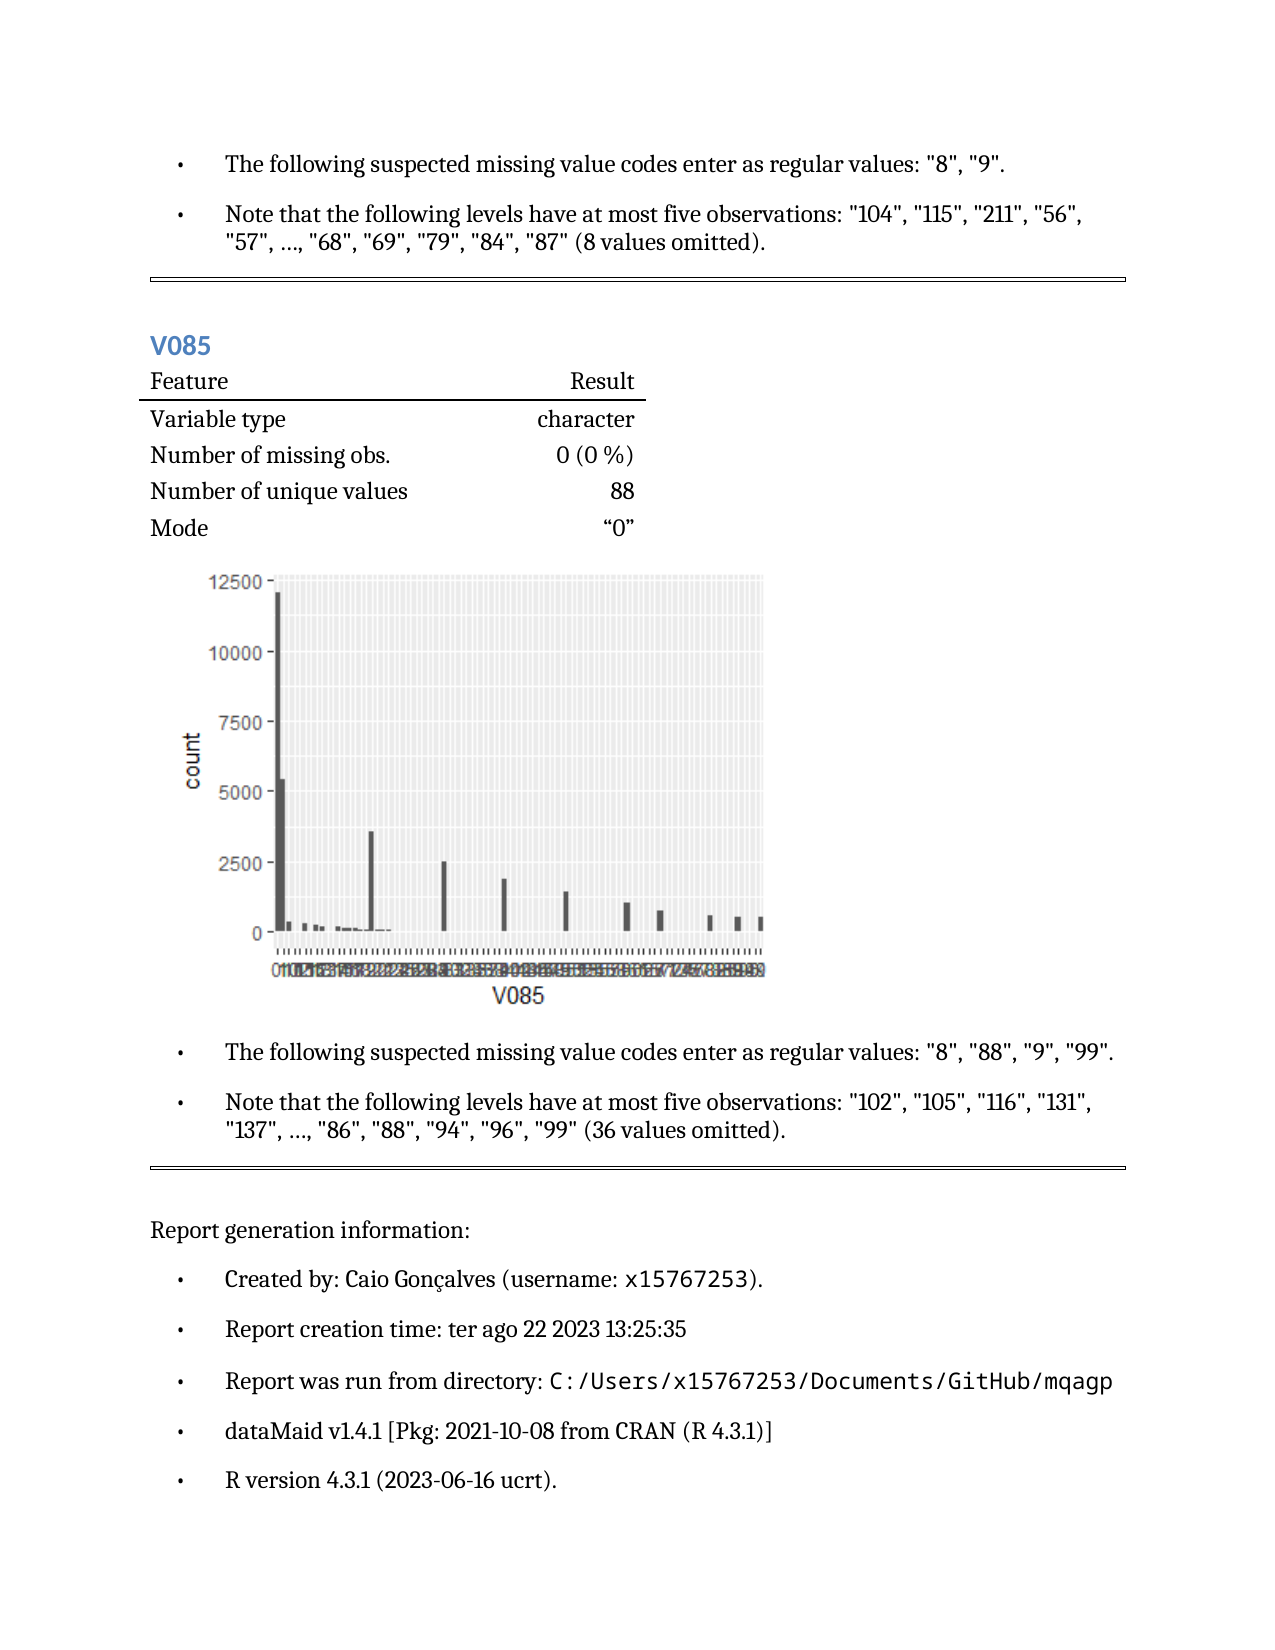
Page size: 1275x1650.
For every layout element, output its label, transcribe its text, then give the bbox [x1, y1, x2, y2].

list Report was run from directory: C:/Users/x15767253/Documents/GitHub/mqagp [175, 1365, 1125, 1396]
list dataMaid v1.4.1 [Pkg: 2021-10-08 from CRAN (R 4.3.1)] [175, 1417, 1125, 1446]
table_cell Variable type [139, 401, 486, 437]
table_cell 0 (0 %) [486, 437, 646, 473]
table_cell Mode [139, 510, 486, 546]
subtitle V085 [150, 327, 1125, 363]
list Note that the following levels have at most five observations: "102", "105", "116", "131", "137", …, "86", "88", "94", "96", "99" (36 values omitted). [175, 1088, 1125, 1145]
list Created by: Caio Gonçalves (username: x15767253). [175, 1263, 1125, 1294]
list The following suspected missing value codes enter as regular values: "8", "9". [175, 150, 1125, 179]
table_cell Number of missing obs. [139, 437, 486, 473]
table_cell “0” [486, 510, 646, 546]
list R version 4.3.1 (2023-06-16 ucrt). [175, 1466, 1125, 1495]
picture [168, 564, 776, 1020]
list The following suspected missing value codes enter as regular values: "8", "88", "9", "99". [175, 1038, 1125, 1067]
table_cell character [486, 401, 646, 437]
table_header Feature [139, 363, 486, 399]
list Note that the following levels have at most five observations: "104", "115", "211", "56", "57", …, "68", "69", "79", "84", "87" (8 values omitted). [175, 199, 1125, 257]
table_cell Number of unique values [139, 474, 486, 510]
table_header Result [486, 363, 646, 399]
text Report generation information: [150, 1216, 1125, 1244]
table_cell 88 [486, 474, 646, 510]
list Report creation time: ter ago 22 2023 13:25:35 [175, 1315, 1125, 1344]
